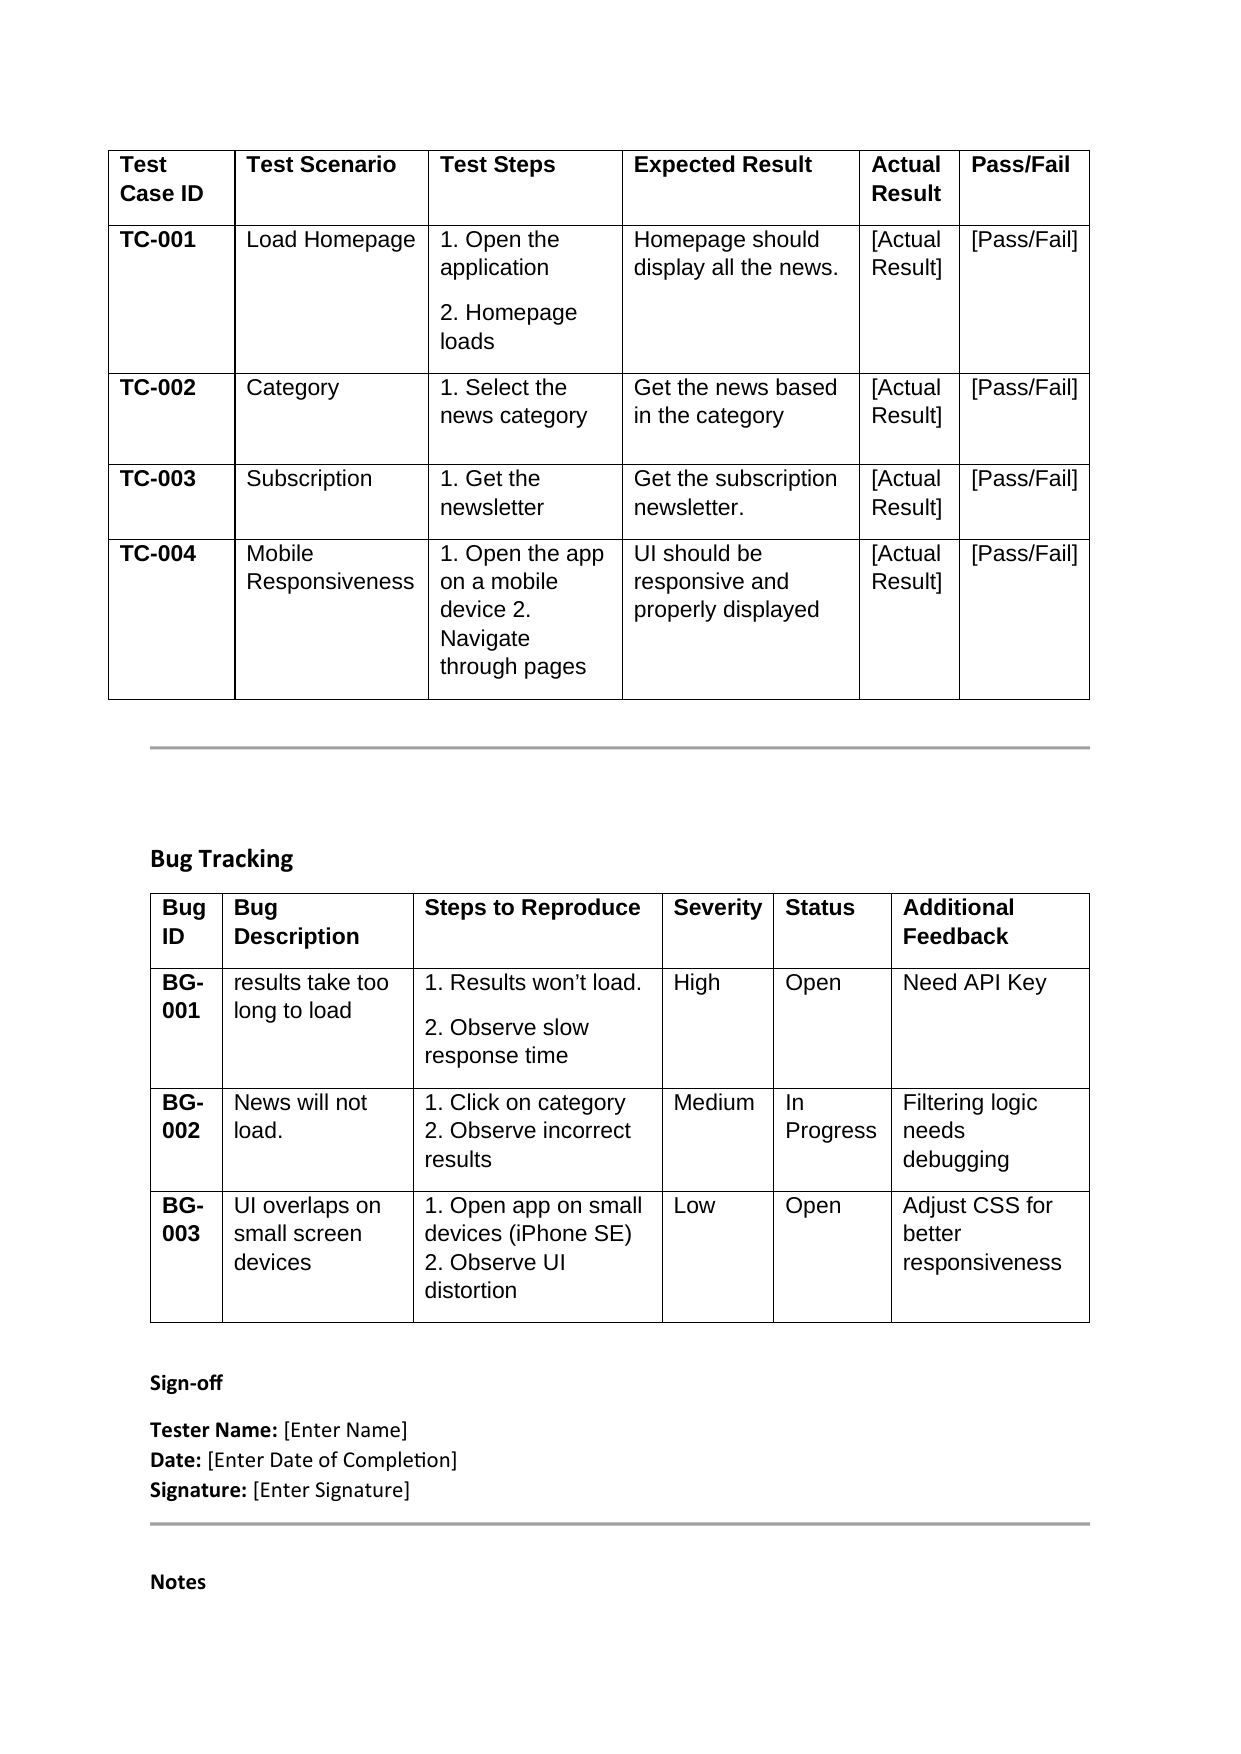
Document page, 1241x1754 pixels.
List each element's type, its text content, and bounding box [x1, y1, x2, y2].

table_cell [Actual Result] [860, 374, 959, 464]
table_header Pass/Fail [960, 151, 1089, 224]
table_cell Medium [663, 1089, 773, 1191]
table_cell Get the news based in the category [623, 374, 859, 464]
table_cell UI overlaps on small screen devices [223, 1192, 413, 1322]
table_header Test Steps [429, 151, 622, 224]
table_cell Subscription [236, 465, 428, 538]
table_cell TC-003 [109, 465, 234, 538]
table_header Bug ID [151, 894, 222, 968]
text Notes [150, 1567, 1090, 1596]
table_cell In Progress [774, 1089, 891, 1191]
table_header Severity [663, 894, 773, 968]
table_cell 1. Get the newsletter [429, 465, 622, 538]
table_cell [Actual Result] [860, 226, 959, 373]
table_cell Filtering logic needs debugging [892, 1089, 1089, 1191]
table_cell UI should be responsive and properly displayed [623, 540, 859, 698]
table_cell 1. Select the news category [429, 374, 622, 464]
table_cell [Pass/Fail] [960, 540, 1089, 698]
table_cell TC-001 [109, 226, 234, 373]
table_cell 1. Open the application 2. Homepage loads [429, 226, 622, 373]
table_cell Open [774, 969, 891, 1088]
table_header Steps to Reproduce [414, 894, 662, 968]
table_header Actual Result [860, 151, 959, 224]
table_cell Category [236, 374, 428, 464]
table_cell Get the subscription newsletter. [623, 465, 859, 538]
table_header Status [774, 894, 891, 968]
text Tester Name: [Enter Name] Date: [Enter Date of Completion] Signature: [Enter Signature] [150, 1415, 1090, 1503]
table_cell BG-003 [151, 1192, 222, 1322]
table_header Additional Feedback [892, 894, 1089, 968]
table_cell results take too long to load [223, 969, 413, 1088]
table_header Expected Result [623, 151, 859, 224]
table_header Test Scenario [236, 151, 428, 224]
table_cell Mobile Responsiveness [236, 540, 428, 698]
table_cell 1. Click on category 2. Observe incorrect results [414, 1089, 662, 1191]
table_cell BG-002 [151, 1089, 222, 1191]
table_cell Low [663, 1192, 773, 1322]
text Bug Tracking [150, 841, 1090, 874]
table_cell 1. Open the app on a mobile device 2. Navigate through pages [429, 540, 622, 698]
table_cell TC-004 [109, 540, 234, 698]
table_cell Open [774, 1192, 891, 1322]
table_cell High [663, 969, 773, 1088]
table_cell [Pass/Fail] [960, 465, 1089, 538]
table_cell [Actual Result] [860, 465, 959, 538]
table_header Bug Description [223, 894, 413, 968]
table_cell [Pass/Fail] [960, 374, 1089, 464]
table_cell [Pass/Fail] [960, 226, 1089, 373]
table_cell 1. Open app on small devices (iPhone SE) 2. Observe UI distortion [414, 1192, 662, 1322]
table_cell News will not load. [223, 1089, 413, 1191]
text Sign-off [150, 1368, 1090, 1396]
table_cell Need API Key [892, 969, 1089, 1088]
table_cell BG-001 [151, 969, 222, 1088]
table_cell Load Homepage [236, 226, 428, 373]
table_cell [Actual Result] [860, 540, 959, 698]
table_cell Homepage should display all the news. [623, 226, 859, 373]
table_cell TC-002 [109, 374, 234, 464]
table_cell 1. Results won’t load. 2. Observe slow response time [414, 969, 662, 1088]
table_header Test Case ID [109, 151, 234, 224]
table_cell Adjust CSS for better responsiveness [892, 1192, 1089, 1322]
